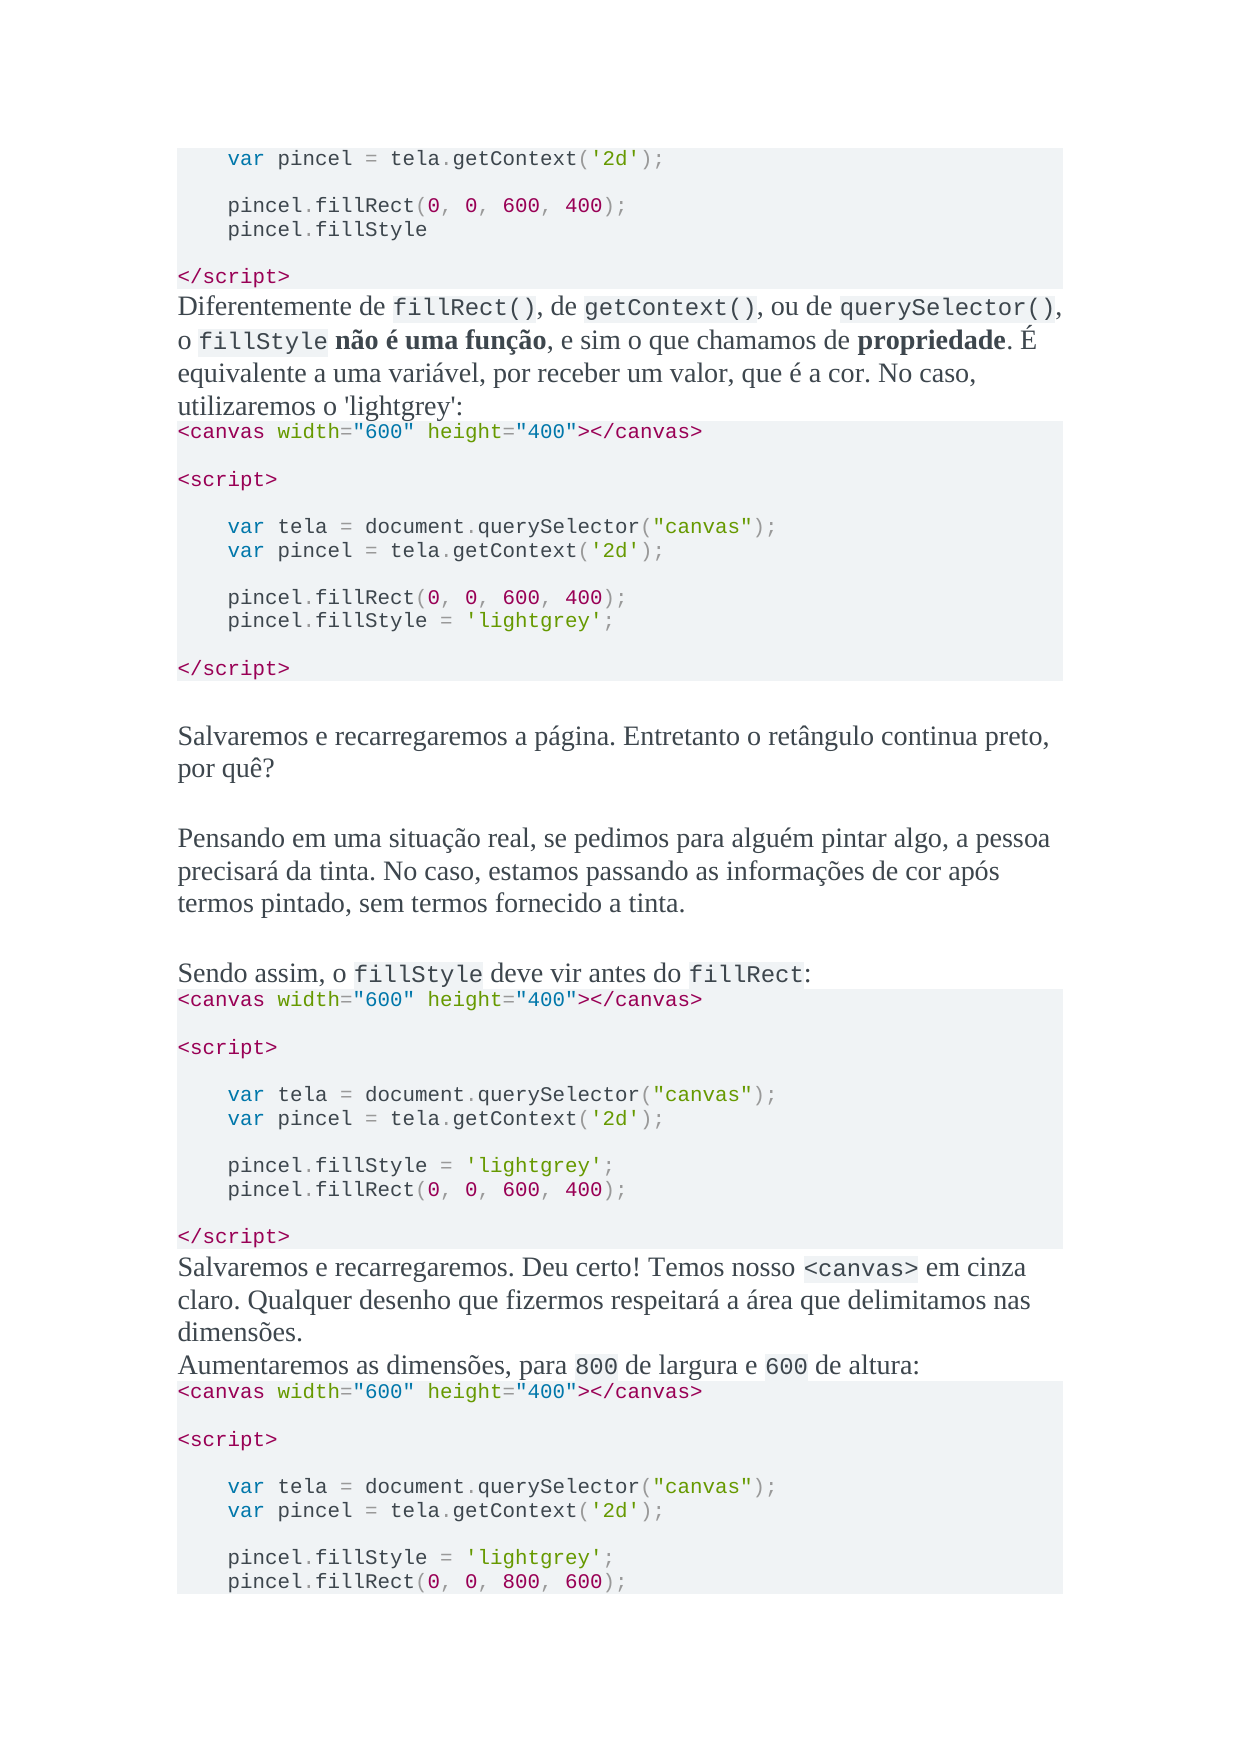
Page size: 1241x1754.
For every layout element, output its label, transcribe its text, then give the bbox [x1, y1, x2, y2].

text pincel.fillRect(0, 0, 600, 400); [177, 1179, 1063, 1202]
text var pincel = tela.getContext('2d'); [177, 148, 1063, 171]
text pincel.fillStyle [177, 218, 1063, 242]
text Pensando em uma situação real, se pedimos para alguém pintar algo, a pessoa precisará da tinta. No caso, estamos passando as informações de cor após termos pintado, sem termos fornecido a tinta. [177, 821, 1063, 918]
text Aumentaremos as dimensões, para 800 de largura e 600 de altura: [177, 1348, 1063, 1381]
text var pincel = tela.getContext('2d'); [177, 1500, 1063, 1523]
text Sendo assim, o fillStyle deve vir antes do fillRect: [177, 956, 1063, 989]
text pincel.fillRect(0, 0, 800, 600); [177, 1571, 1063, 1594]
text <script> [177, 469, 1063, 492]
text </script> [177, 658, 1063, 681]
text Diferentemente de fillRect(), de getContext(), ou de querySelector(), o fillStyle não é uma função, e sim o que chamamos de propriedade. É equivalente a uma variável, por receber um valor, que é a cor. No caso, utilizaremos o 'lightgrey': [177, 289, 1063, 421]
text <canvas width="600" height="400"></canvas> [177, 1381, 1063, 1405]
text pincel.fillStyle = 'lightgrey'; [177, 611, 1063, 634]
text var pincel = tela.getContext('2d'); [177, 539, 1063, 563]
text </script> [177, 1226, 1063, 1249]
text <script> [177, 1037, 1063, 1060]
text <canvas width="600" height="400"></canvas> [177, 421, 1063, 445]
text Salvaremos e recarregaremos a página. Entretanto o retângulo continua preto, por quê? [177, 719, 1063, 784]
text var tela = document.querySelector("canvas"); [177, 516, 1063, 539]
text var tela = document.querySelector("canvas"); [177, 1476, 1063, 1500]
text var tela = document.querySelector("canvas"); [177, 1084, 1063, 1108]
text pincel.fillStyle = 'lightgrey'; [177, 1547, 1063, 1571]
text Salvaremos e recarregaremos. Deu certo! Temos nosso <canvas> em cinza claro. Qualquer desenho que fizermos respeitará a área que delimitamos nas dimensões. [177, 1249, 1063, 1348]
text pincel.fillStyle = 'lightgrey'; [177, 1155, 1063, 1179]
text <script> [177, 1429, 1063, 1452]
text pincel.fillRect(0, 0, 600, 400); [177, 587, 1063, 611]
text <canvas width="600" height="400"></canvas> [177, 989, 1063, 1013]
text pincel.fillRect(0, 0, 600, 400); [177, 195, 1063, 218]
text var pincel = tela.getContext('2d'); [177, 1108, 1063, 1131]
text </script> [177, 266, 1063, 289]
